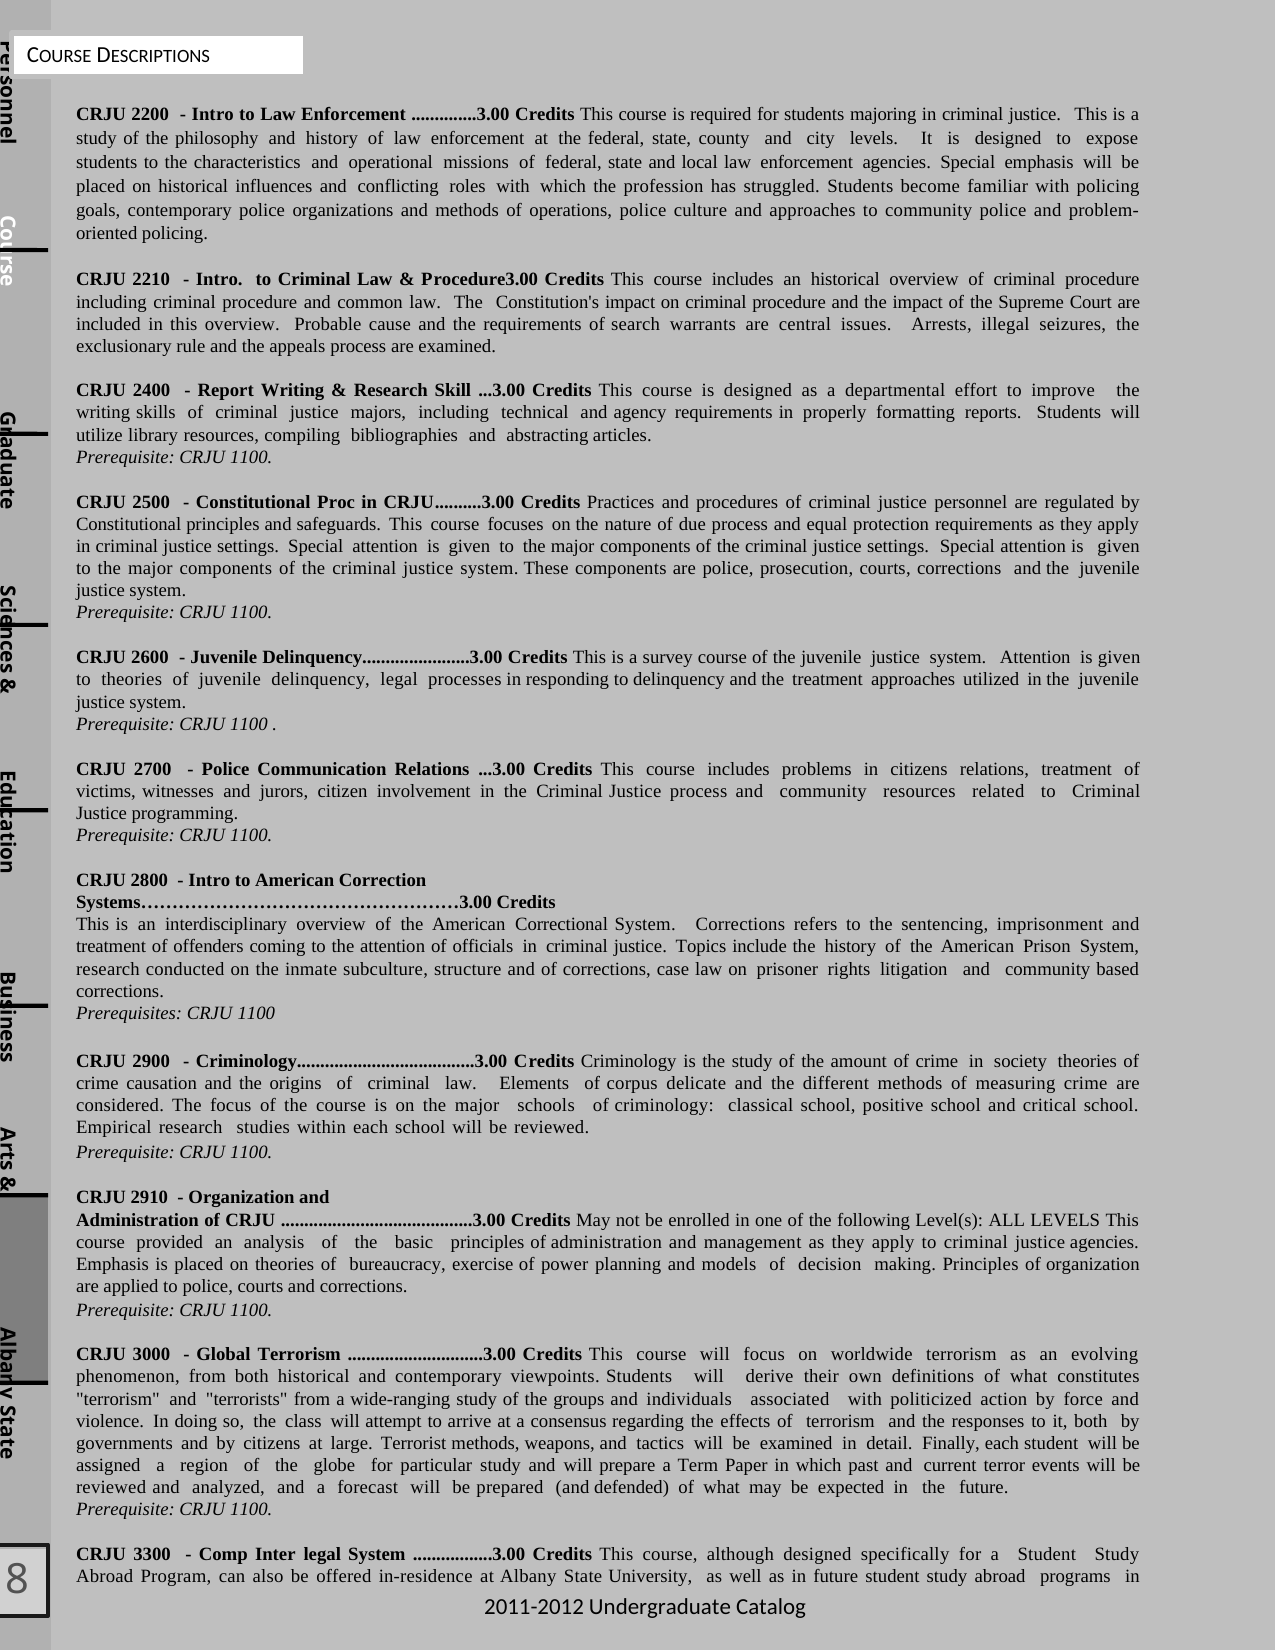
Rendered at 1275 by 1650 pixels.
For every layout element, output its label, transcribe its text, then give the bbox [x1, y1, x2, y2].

text CRJU 2800 - Intro to American Correction [76, 869, 1140, 890]
text CRJU 2700 - Police Communication Relations ...3.00 Credits This course includes problems in citizens relations, treatment of victims, witnesses and jurors, citizen involvement in the Criminal Justice process and community resources related to Criminal Justice programming. [76, 757, 1140, 823]
text CRJU 2200 - Intro to Law Enforcement ..............3.00 Credits This course is required for students majoring in criminal justice. This is a study of the philosophy and history of law enforcement at the federal, state, county and city levels. It is designed to expose students to the characteristics and operational missions of federal, state and local law enforcement agencies. Special emphasis will be placed on historical influences and conflicting roles with which the profession has struggled. Students become familiar with policing goals, contemporary police organizations and methods of operations, police culture and approaches to community police and problem- oriented policing. [76, 103, 1140, 244]
text Systems……………………………………………3.00 Credits [76, 891, 1140, 912]
text Prerequisite: CRJU 1100. [76, 1141, 1140, 1163]
text CRJU 3000 - Global Terrorism .............................3.00 Credits This course will focus on worldwide terrorism as an evolving phenomenon, from both historical and contemporary viewpoints. Students will derive their own definitions of what constitutes "terrorism" and "terrorists" from a wide-ranging study of the groups and individuals associated with politicized action by force and violence. In doing so, the class will attempt to arrive at a consensus regarding the effects of terrorism and the responses to it, both by governments and by citizens at large. Terrorist methods, weapons, and tactics will be examined in detail. Finally, each student will be assigned a region of the globe for particular study and will prepare a Term Paper in which past and current terror events will be reviewed and analyzed, and a forecast will be prepared (and defended) of what may be expected in the future. [76, 1343, 1140, 1498]
text Prerequisites: CRJU 1100 [76, 1002, 1140, 1023]
text Prerequisite: CRJU 1100. [76, 601, 1140, 623]
text Prerequisite: CRJU 1100. [76, 1299, 1140, 1320]
text CRJU 2210 - Intro. to Criminal Law & Procedure3.00 Credits This course includes an historical overview of criminal procedure including criminal procedure and common law. The Constitution's impact on criminal procedure and the impact of the Supreme Court are included in this overview. Probable cause and the requirements of search warrants are central issues. Arrests, illegal seizures, the exclusionary rule and the appeals process are examined. [76, 268, 1140, 356]
text This is an interdisciplinary overview of the American Correctional System. Corrections refers to the sentencing, imprisonment and treatment of offenders coming to the attention of officials in criminal justice. Topics include the history of the American Prison System, research conducted on the inmate subculture, structure and of corrections, case law on prisoner rights litigation and community based corrections. [76, 913, 1140, 1001]
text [76, 1543, 1140, 1586]
text Prerequisite: CRJU 1100. [76, 1498, 1140, 1520]
text CRJU 2900 - Criminology......................................3.00 Credits Criminology is the study of the amount of crime in society theories of crime causation and the origins of criminal law. Elements of corpus delicate and the different methods of measuring crime are considered. The focus of the course is on the major schools of criminology: classical school, positive school and critical school. Empirical research studies within each school will be reviewed. [76, 1049, 1140, 1138]
text CRJU 2600 - Juvenile Delinquency.......................3.00 Credits This is a survey course of the juvenile justice system. Attention is given to theories of juvenile delinquency, legal processes in responding to delinquency and the treatment approaches utilized in the juvenile justice system. [76, 646, 1140, 712]
text CRJU 2500 - Constitutional Proc in CRJU..........3.00 Credits Practices and procedures of criminal justice personnel are regulated by Constitutional principles and safeguards. This course focuses on the nature of due process and equal protection requirements as they apply in criminal justice settings. Special attention is given to the major components of the criminal justice settings. Special attention is given to the major components of the criminal justice system. These components are police, prosecution, courts, corrections and the juvenile justice system. [76, 491, 1140, 601]
text Prerequisite: CRJU 1100. [76, 446, 1140, 467]
text Administration of CRJU .........................................3.00 Credits May not be enrolled in one of the following Level(s): ALL LEVELS This course provided an analysis of the basic principles of administration and management as they apply to criminal justice agencies. Emphasis is placed on theories of bureaucracy, exercise of power planning and models of decision making. Principles of organization are applied to police, courts and corrections. [76, 1209, 1140, 1297]
text CRJU 2400 - Report Writing & Research Skill ...3.00 Credits This course is designed as a departmental effort to improve the writing skills of criminal justice majors, including technical and agency requirements in properly formatting reports. Students will utilize library resources, compiling bibliographies and abstracting articles. [76, 379, 1140, 445]
text Prerequisite: CRJU 1100. [76, 824, 1140, 846]
text CRJU 2910 - Organization and [76, 1186, 1140, 1207]
text Prerequisite: CRJU 1100 . [76, 713, 1140, 734]
